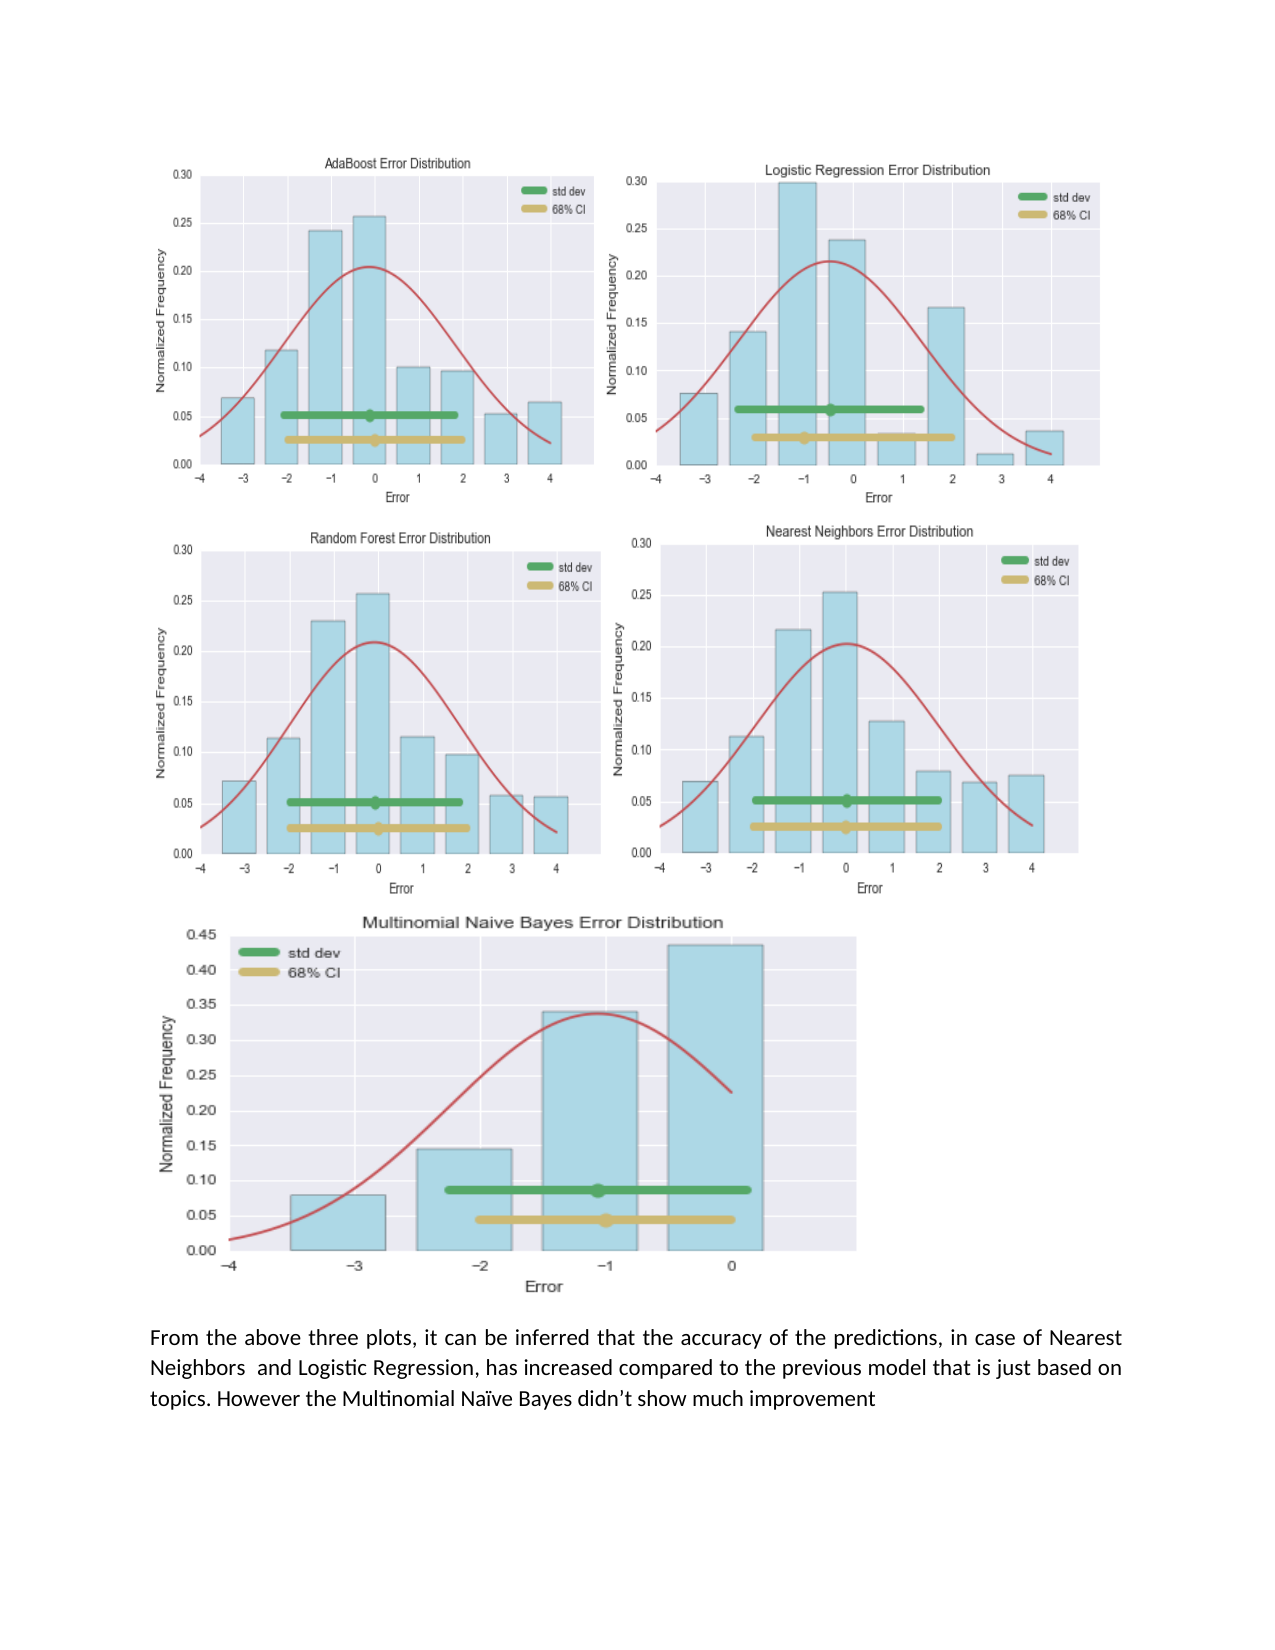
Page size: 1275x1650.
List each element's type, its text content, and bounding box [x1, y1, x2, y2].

picture [150, 907, 868, 1305]
picture [150, 150, 1108, 514]
text From the above three plots, it can be inferred that the accuracy of the predictions, in case of Nearest Neighbors and Logistic Regression, has increased compared to the previous model that is just based on topics. However the Multinomial Naïve Bayes didn’t show much improvement [150, 1323, 1125, 1412]
picture [150, 516, 1086, 906]
